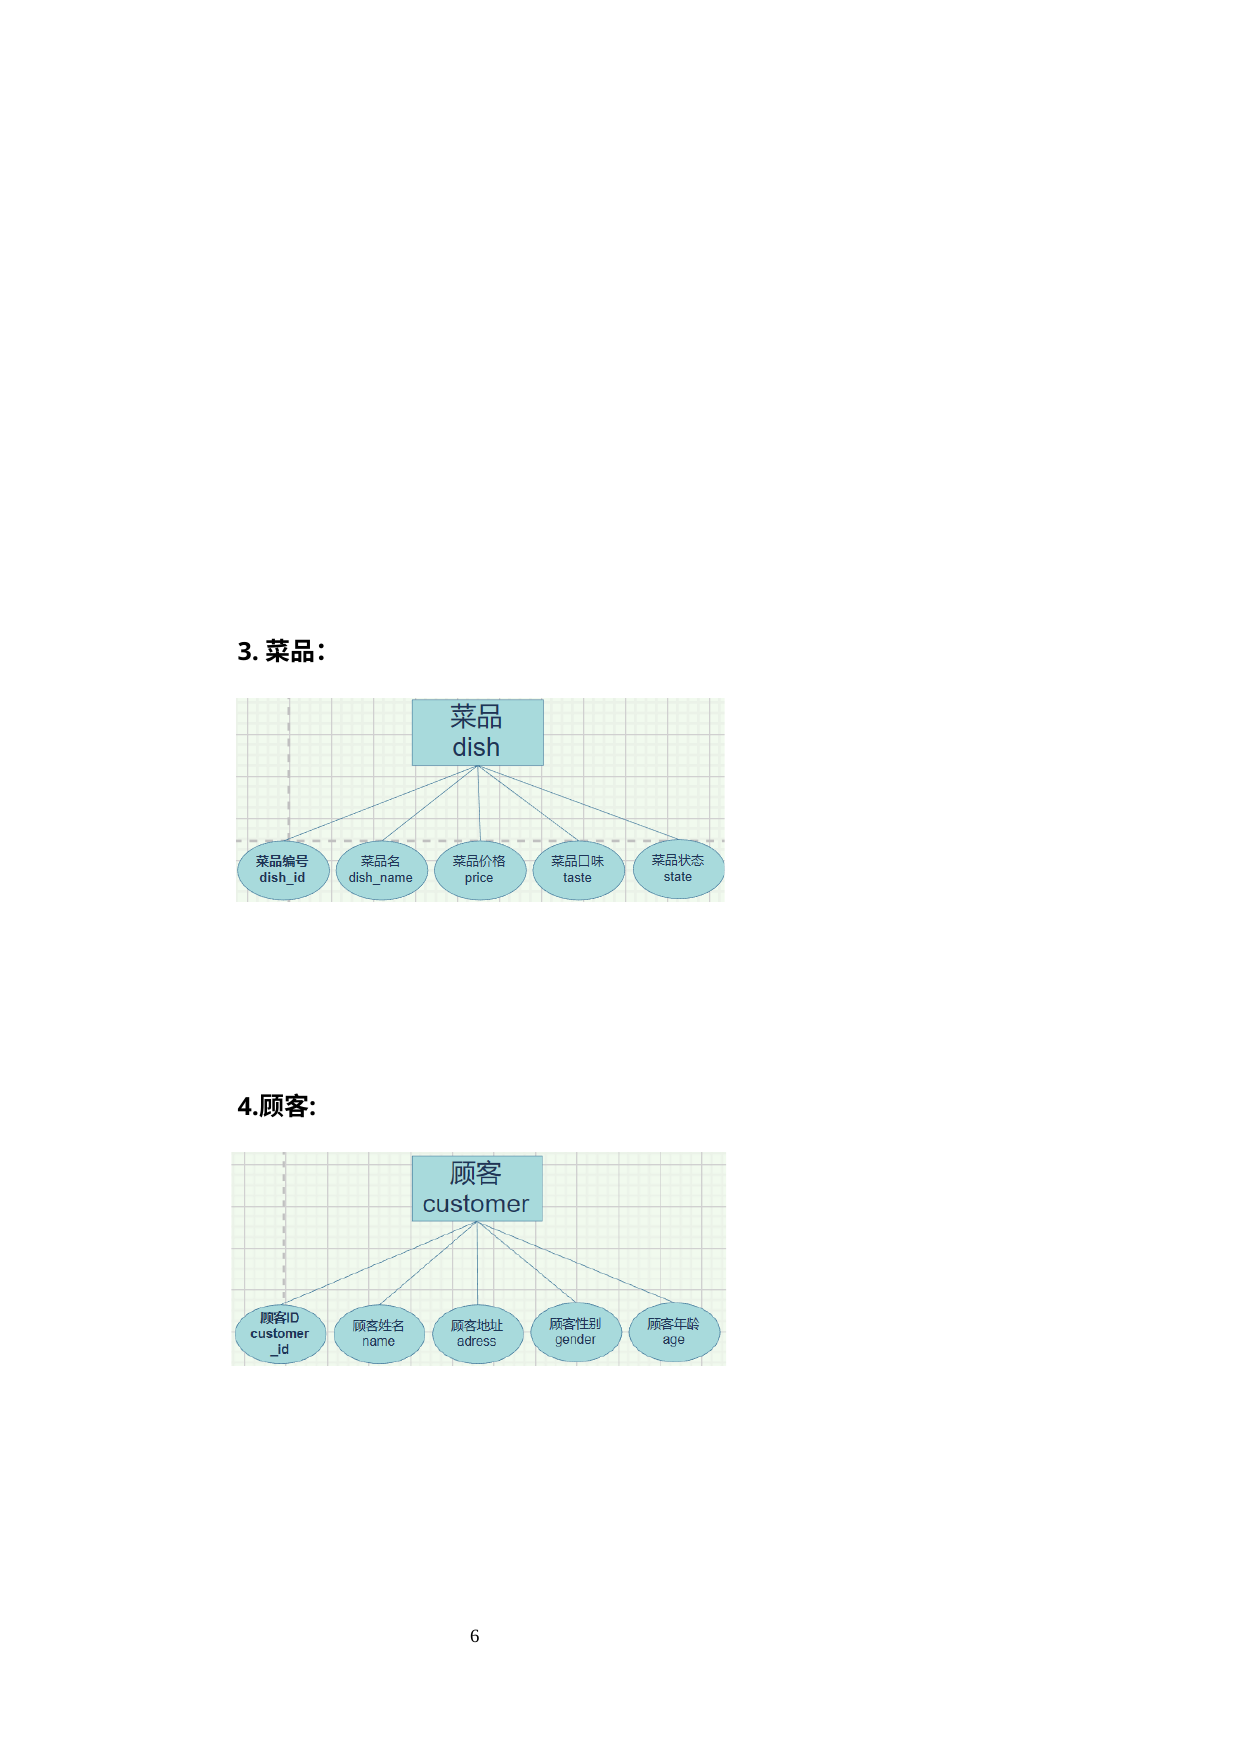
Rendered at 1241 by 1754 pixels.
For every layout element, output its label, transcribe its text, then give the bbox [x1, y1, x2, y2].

text 4.顾客: [187, 1072, 1053, 1137]
text 3. 菜品： [187, 617, 1053, 682]
picture [236, 698, 725, 902]
picture [231, 1152, 727, 1366]
